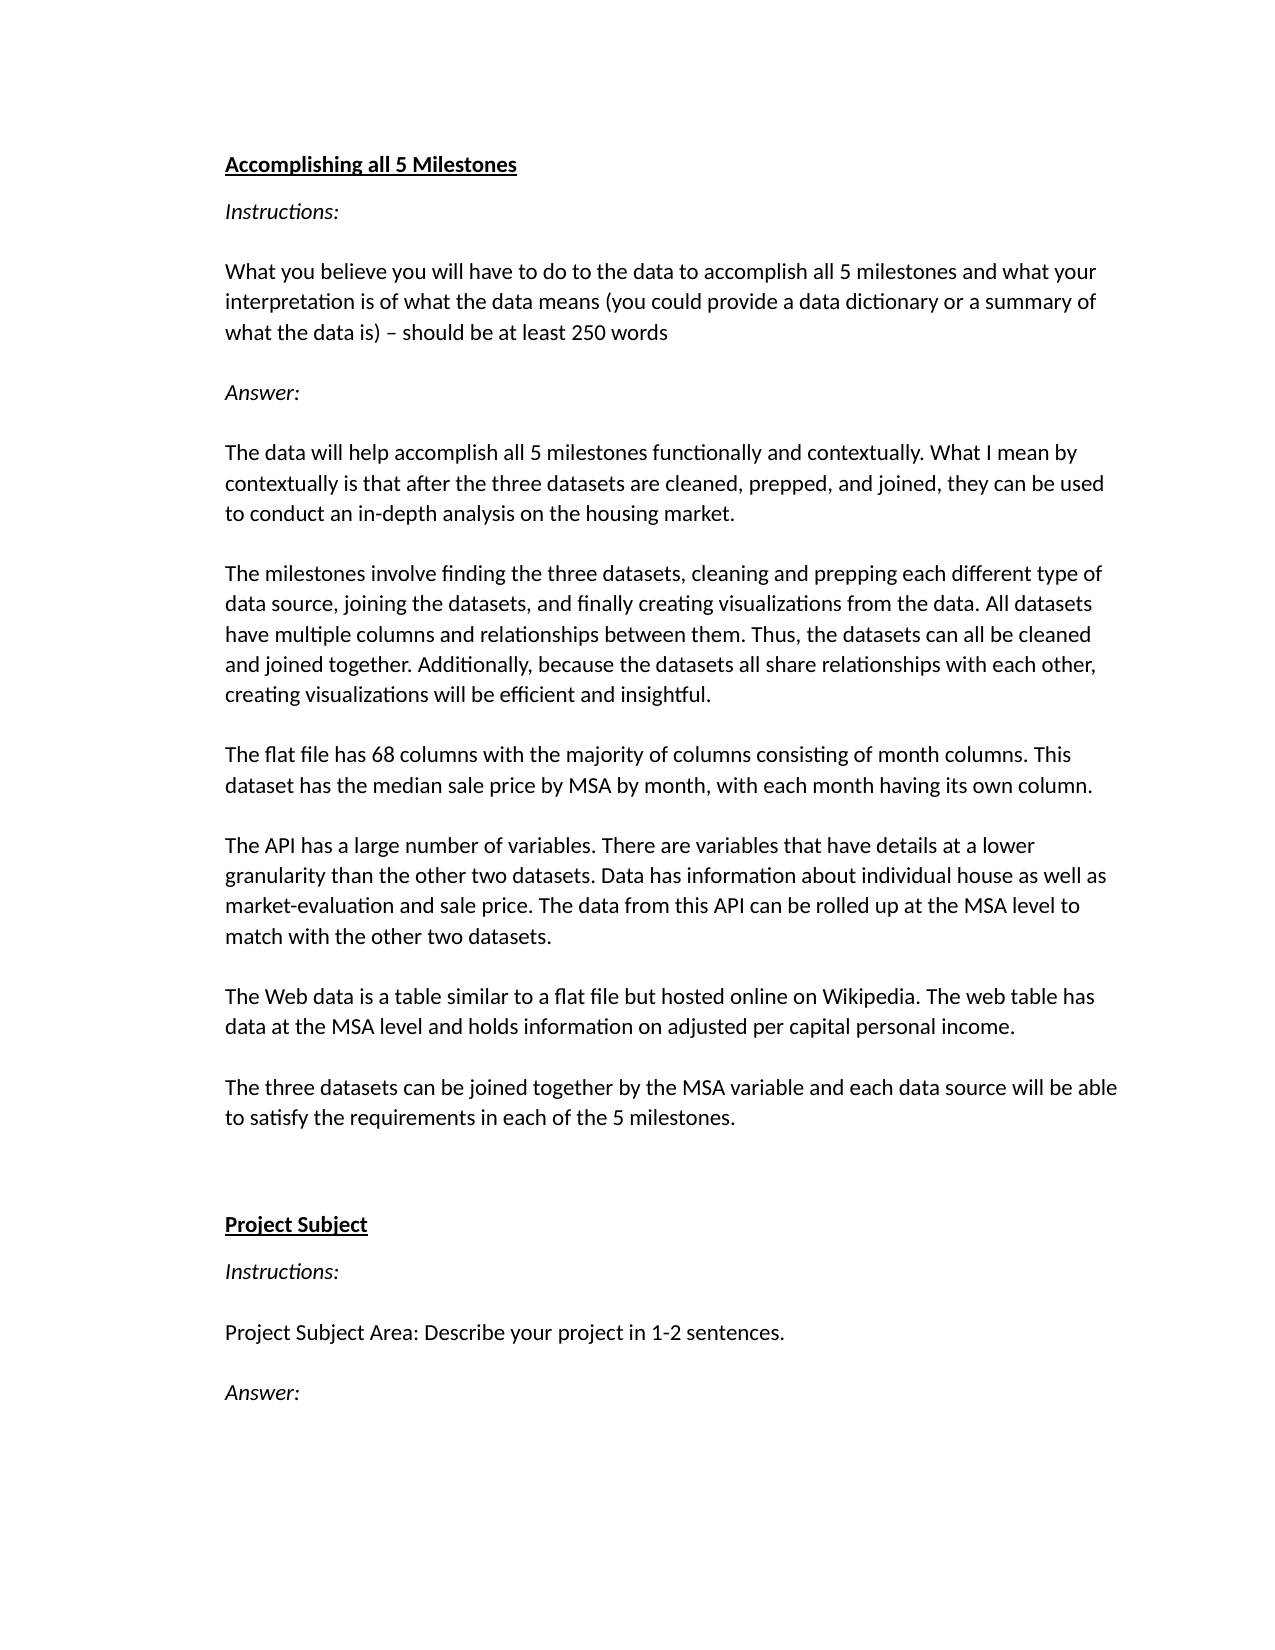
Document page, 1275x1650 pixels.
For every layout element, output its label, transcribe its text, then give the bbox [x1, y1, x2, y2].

list Instructions: [225, 197, 1125, 225]
list What you believe you will have to do to the data to accomplish all 5 milestones and what your interpretation is of what the data means (you could provide a data dictionary or a summary of what the data is) – should be at least 250 words [225, 257, 1125, 346]
list Answer: [225, 378, 1125, 406]
list Instructions: [225, 1257, 1125, 1285]
list The three datasets can be joined together by the MSA variable and each data source will be able to satisfy the requirements in each of the 5 milestones. [225, 1073, 1125, 1131]
text Accomplishing all 5 Milestones [187, 150, 1125, 178]
list The flat file has 68 columns with the majority of columns consisting of month columns. This dataset has the median sale price by MSA by month, with each month having its own column. [225, 741, 1125, 799]
text Project Subject [187, 1210, 1125, 1238]
list The API has a large number of variables. There are variables that have details at a lower granularity than the other two datasets. Data has information about individual house as well as market-evaluation and sale price. The data from this API can be rolled up at the MSA level to match with the other two datasets. [225, 831, 1125, 950]
list Project Subject Area: Describe your project in 1-2 sentences. [225, 1318, 1125, 1346]
list The Web data is a table similar to a flat file but hosted online on Wikipedia. The web table has data at the MSA level and holds information on adjusted per capital personal income. [225, 982, 1125, 1041]
list Answer: [225, 1378, 1125, 1406]
list The data will help accomplish all 5 milestones functionally and contextually. What I mean by contextually is that after the three datasets are cleaned, prepped, and joined, they can be used to conduct an in-depth analysis on the housing market. [225, 438, 1125, 527]
list The milestones involve finding the three datasets, cleaning and prepping each different type of data source, joining the datasets, and finally creating visualizations from the data. All datasets have multiple columns and relationships between them. Thus, the datasets can all be cleaned and joined together. Additionally, because the datasets all share relationships with each other, creating visualizations will be efficient and insightful. [225, 559, 1125, 708]
